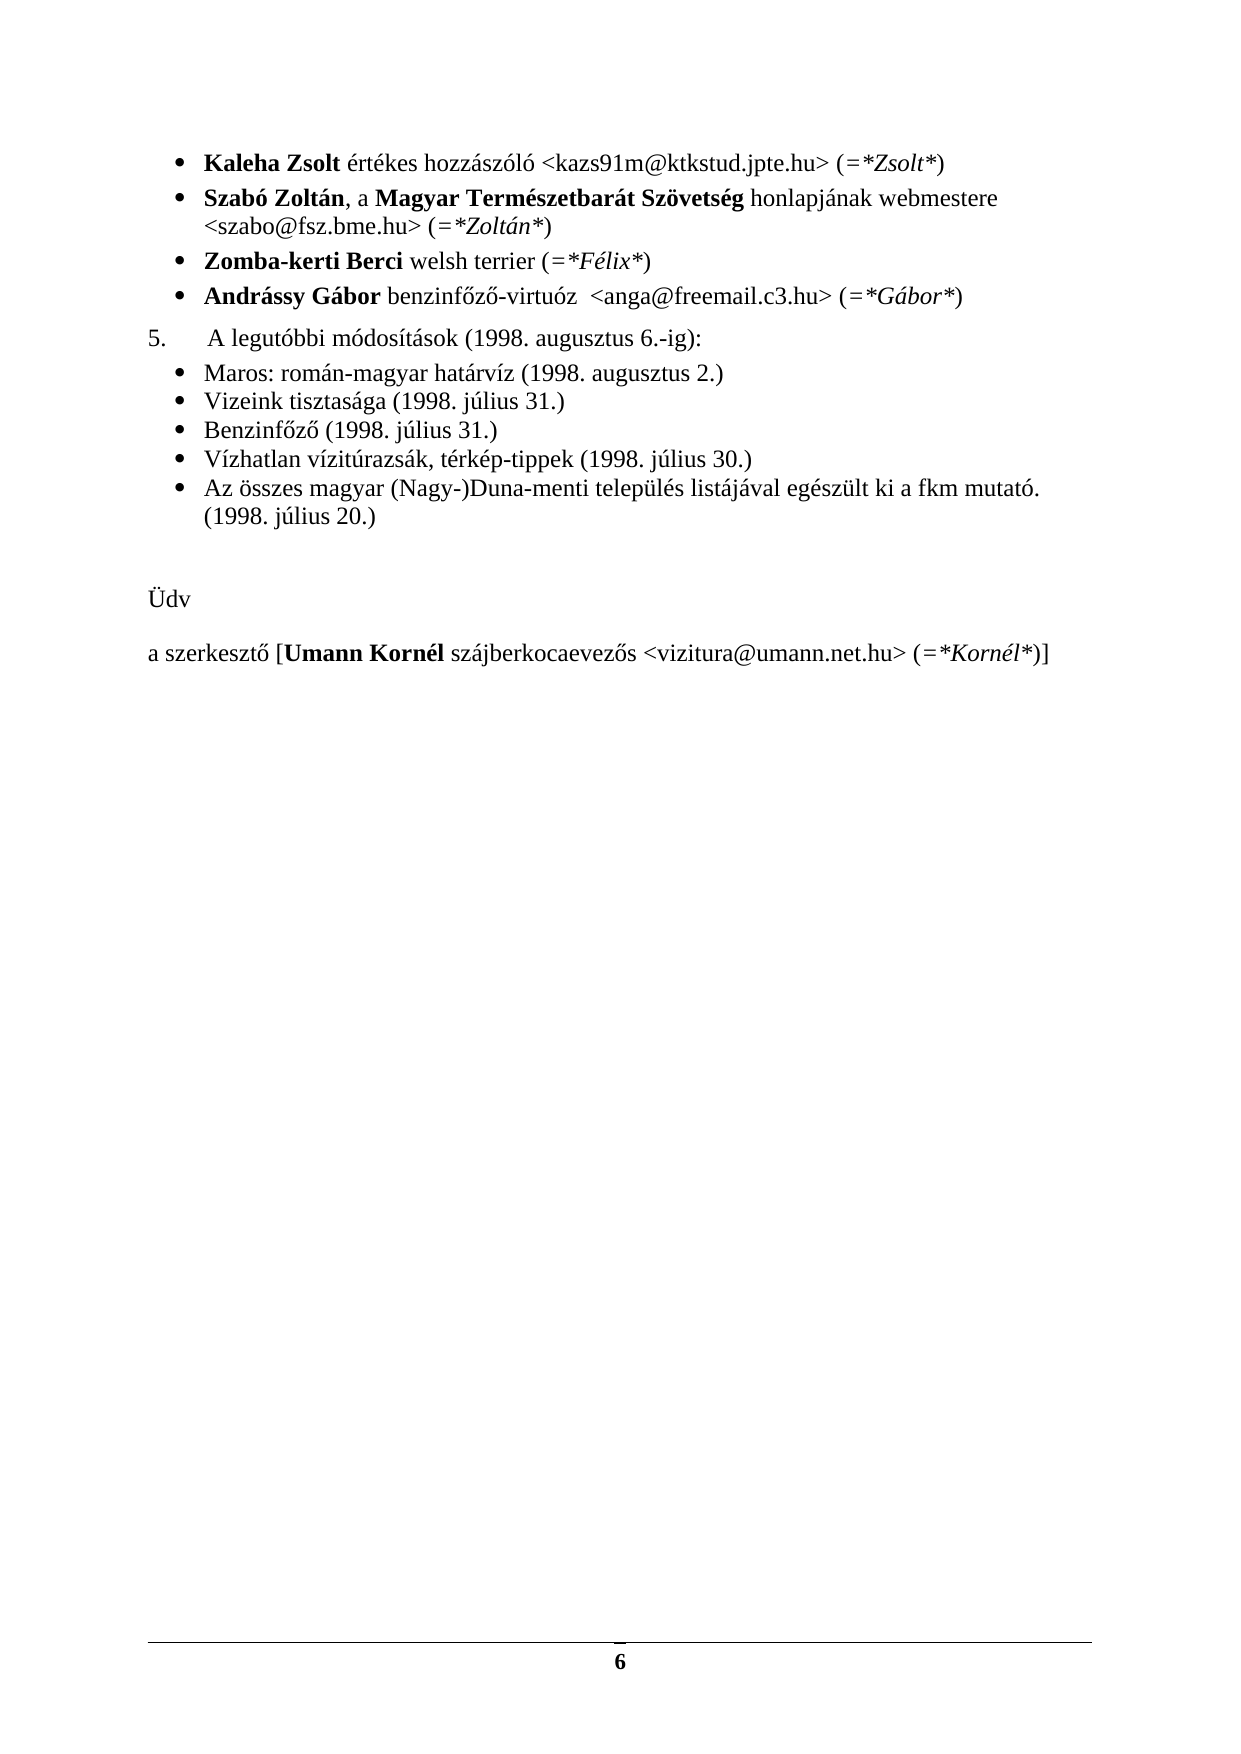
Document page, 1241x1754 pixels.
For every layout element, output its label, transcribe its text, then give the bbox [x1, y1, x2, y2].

text Zomba-kerti Berci welsh terrier (=*Félix*) [175, 246, 1055, 275]
text Maros: román-magyar határvíz (1998. augusztus 2.) [175, 358, 1055, 386]
text Andrássy Gábor benzinfőző-virtuóz <anga@freemail.c3.hu> (=*Gábor*) [175, 281, 1055, 310]
text Kaleha Zsolt értékes hozzászóló <kazs91m@ktkstud.jpte.hu> (=*Zsolt*) [175, 148, 1055, 176]
text Vízhatlan vízitúrazsák, térkép-tippek (1998. július 30.) [175, 444, 1055, 473]
text Szabó Zoltán, a Magyar Természetbarát Szövetség honlapjának webmestere <szabo@fsz.bme.hu> (=*Zoltán*) [175, 183, 1055, 240]
text Benzinfőző (1998. július 31.) [175, 415, 1055, 444]
text Vizeink tisztasága (1998. július 31.) [175, 386, 1055, 415]
text a szerkesztő [Umann Kornél szájberkocaevezős <vizitura@umann.net.hu> (=*Kornél*)] [148, 638, 1092, 666]
text Az összes magyar (Nagy-)Duna-menti település listájával egészült ki a fkm mutató. (1998. július 20.) [175, 473, 1055, 530]
text 5. A legutóbbi módosítások (1998. augusztus 6.-ig): [148, 323, 1092, 351]
text Üdv [148, 584, 1092, 613]
